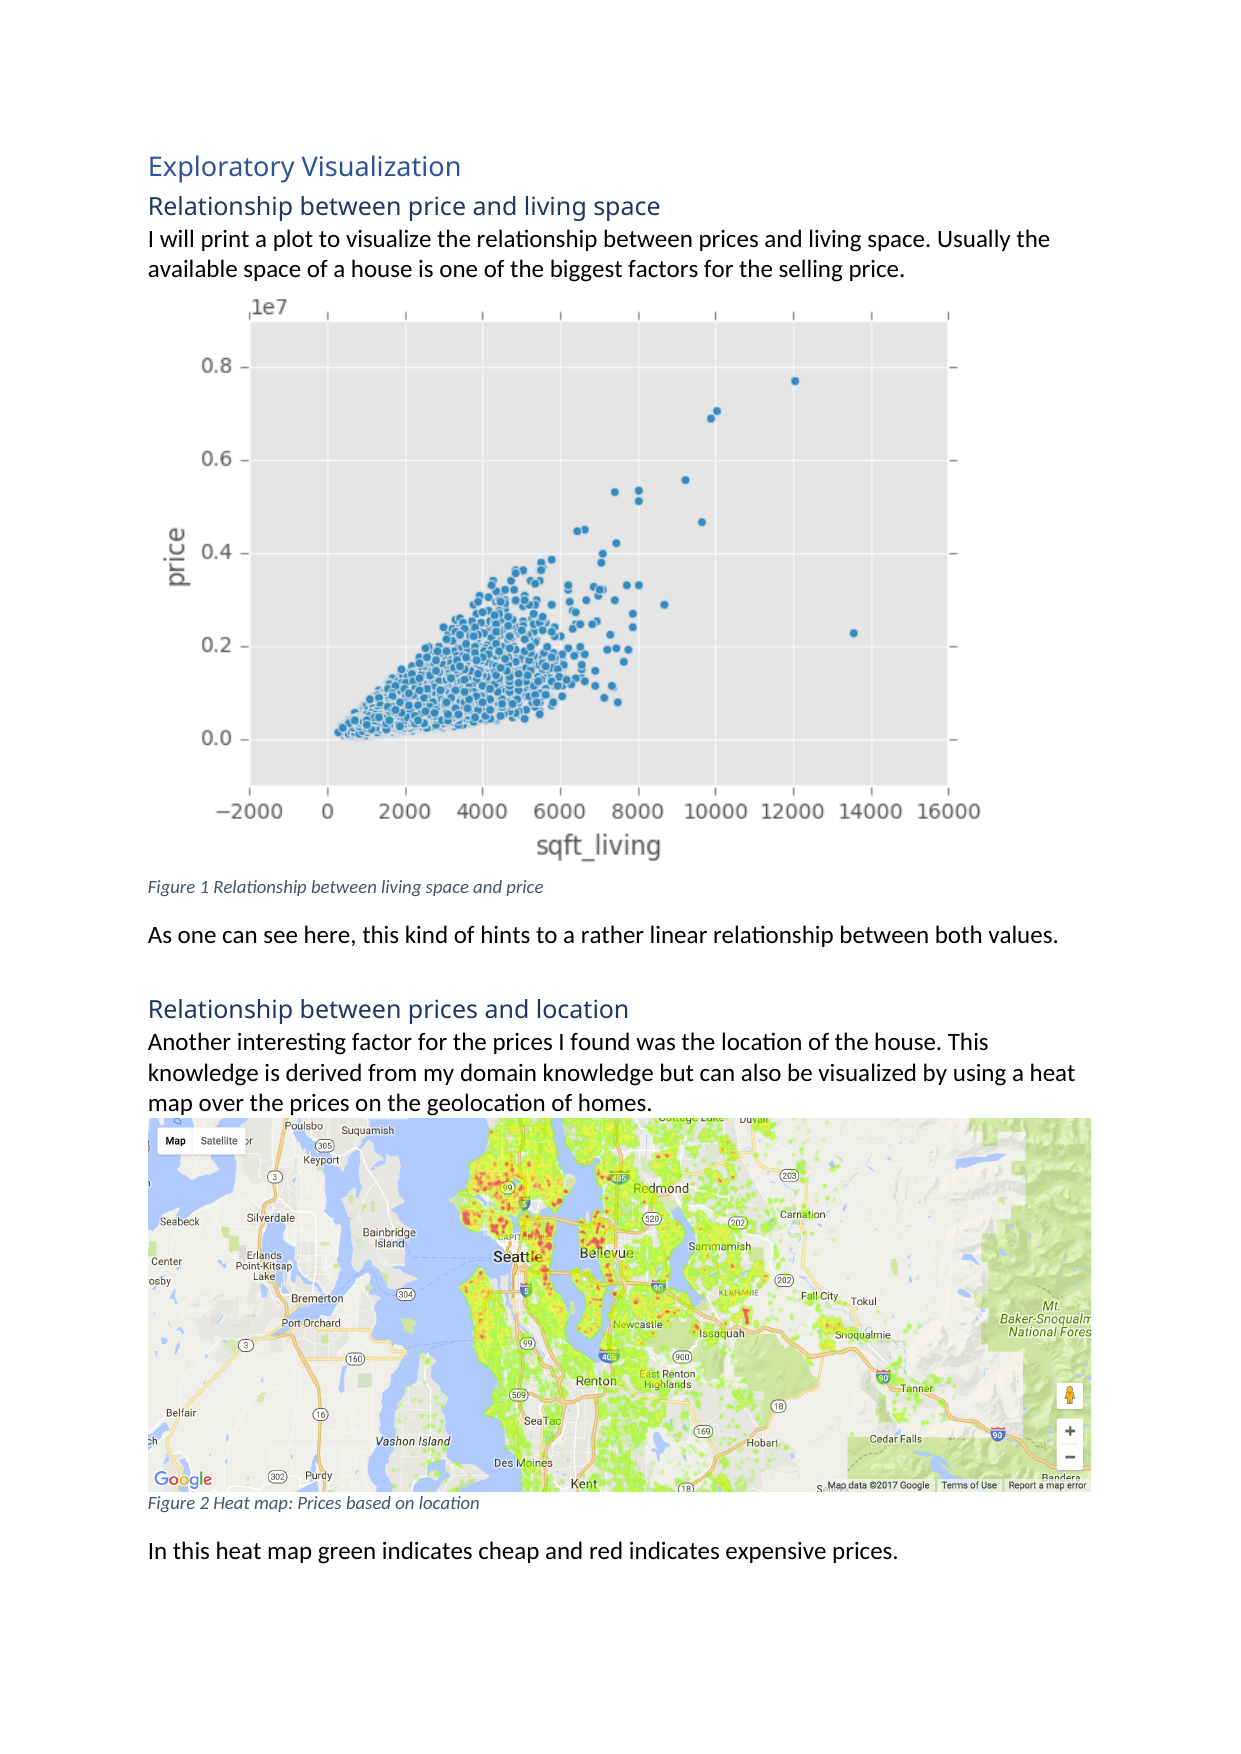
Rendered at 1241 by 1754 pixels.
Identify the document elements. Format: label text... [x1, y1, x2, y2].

picture [147, 1117, 1092, 1492]
subtitle Exploratory Visualization [148, 148, 1093, 184]
text Figure 1 Relationship between living space and price [148, 875, 1093, 898]
subtitle Relationship between price and living space [148, 189, 1093, 223]
picture [147, 283, 996, 876]
subtitle Relationship between prices and location [148, 992, 1093, 1026]
text As one can see here, this kind of hints to a rather linear relationship between both values. [148, 919, 1093, 950]
text I will print a plot to visualize the relationship between prices and living space. Usually the available space of a house is one of the biggest factors for the selling price. [148, 223, 1093, 284]
text Figure 2 Heat map: Prices based on location [148, 1491, 1093, 1514]
text In this heat map green indicates cheap and red indicates expensive prices. [148, 1535, 1093, 1566]
text Another interesting factor for the prices I found was the location of the house. This knowledge is derived from my domain knowledge but can also be visualized by using a heat map over the prices on the geolocation of homes. [148, 1026, 1093, 1118]
